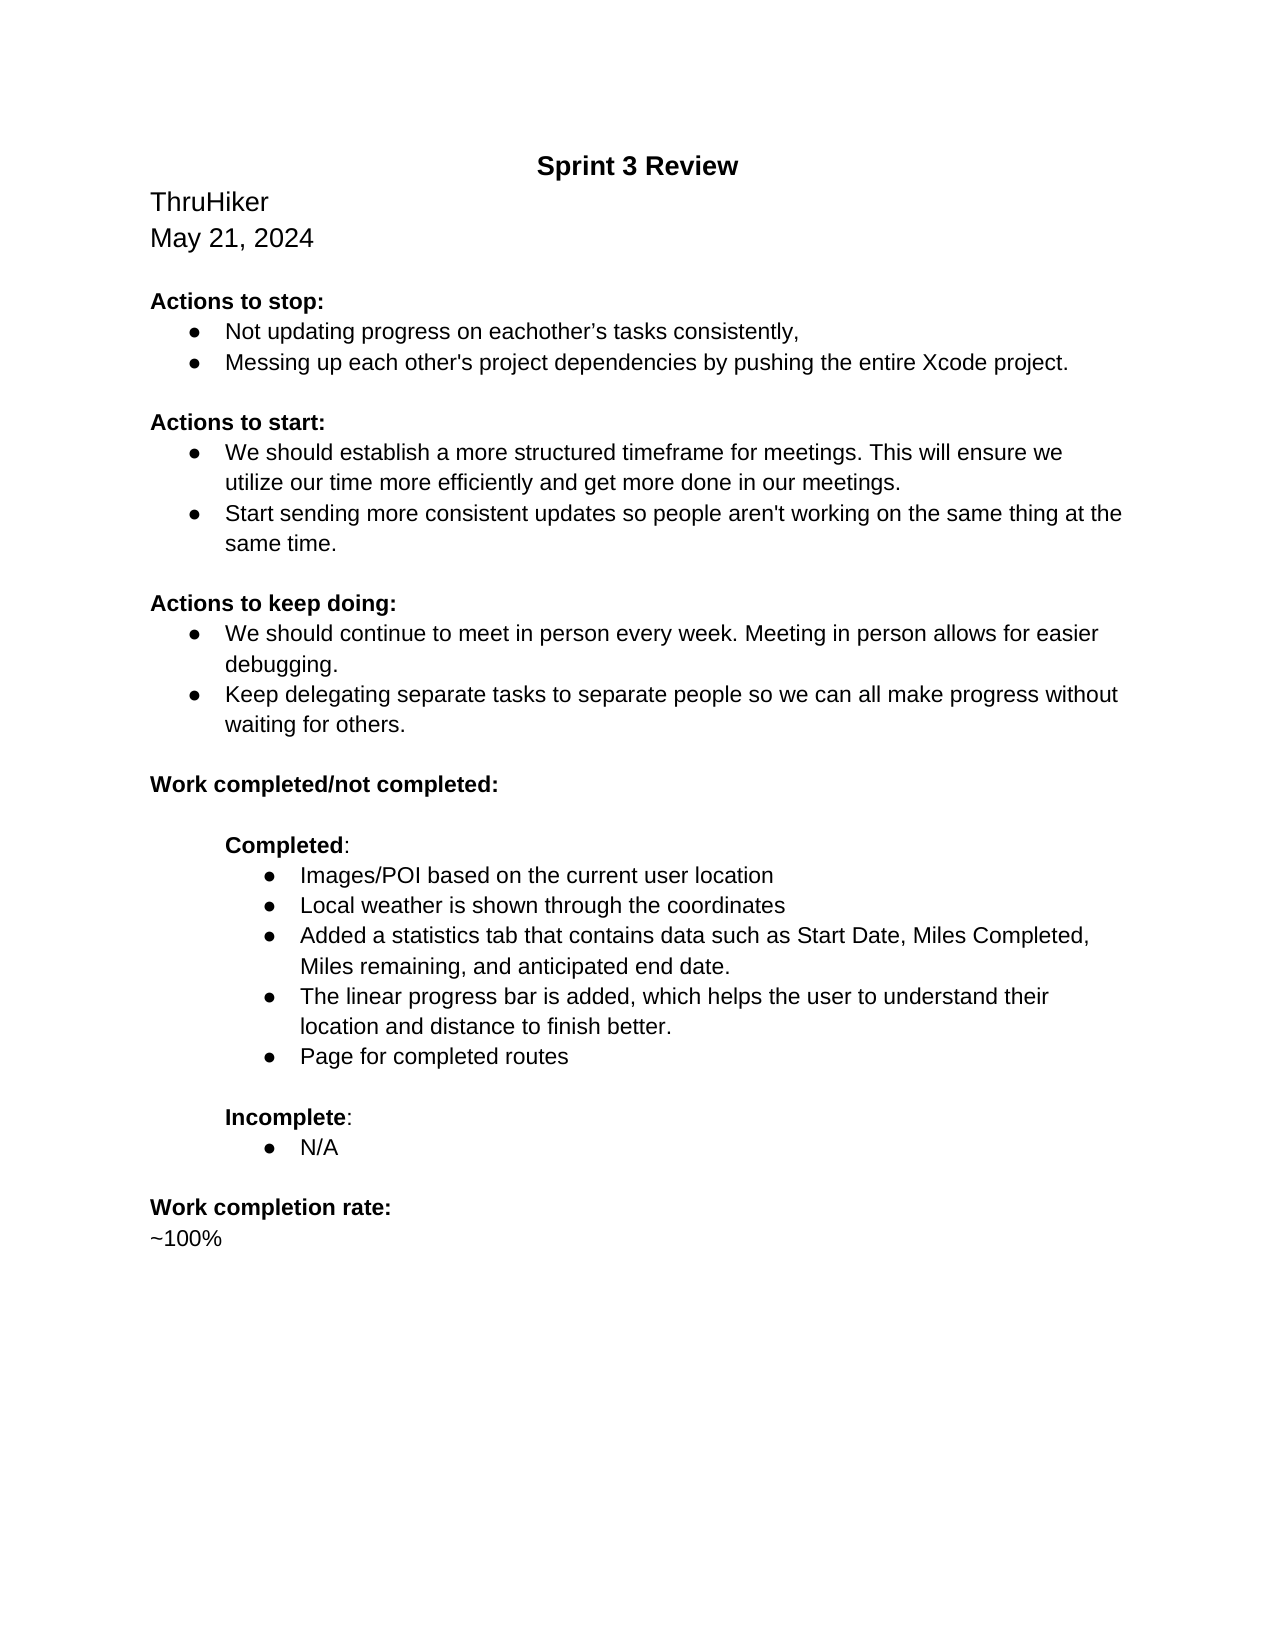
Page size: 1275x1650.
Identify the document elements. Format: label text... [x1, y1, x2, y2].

list Not updating progress on eachother’s tasks consistently, [187, 318, 1125, 344]
text ThruHiker [150, 186, 1125, 217]
text Work completion rate: [150, 1194, 1125, 1221]
text Incomplete: [225, 1104, 1125, 1130]
list Start sending more consistent updates so people aren't working on the same thing at the same time. [187, 499, 1125, 586]
text Actions to keep doing: [150, 590, 1125, 616]
text Actions to start: [150, 409, 1125, 435]
list We should continue to meet in person every week. Meeting in person allows for easier debugging. [187, 620, 1125, 677]
list Local weather is shown through the coordinates [262, 892, 1125, 918]
text Completed: [225, 832, 1125, 858]
text ~100% [150, 1224, 1125, 1251]
list The linear progress bar is added, which helps the user to understand their location and distance to finish better. [262, 983, 1125, 1039]
list We should establish a more structured timeframe for meetings. This will ensure we utilize our time more efficiently and get more done in our meetings. [187, 439, 1125, 496]
list Page for completed routes [262, 1043, 1125, 1069]
text Actions to stop: [150, 288, 1125, 314]
text Work completed/not completed: [150, 771, 1125, 798]
text Sprint 3 Review [150, 150, 1125, 181]
list Images/POI based on the current user location [262, 862, 1125, 888]
list Added a statistics tab that contains data such as Start Date, Miles Completed, Miles remaining, and anticipated end date. [262, 922, 1125, 979]
list Keep delegating separate tasks to separate people so we can all make progress without waiting for others. [187, 681, 1125, 737]
list N/A [262, 1134, 1125, 1160]
list Messing up each other's project dependencies by pushing the entire Xcode project. [187, 348, 1125, 375]
text May 21, 2024 [150, 222, 1125, 253]
